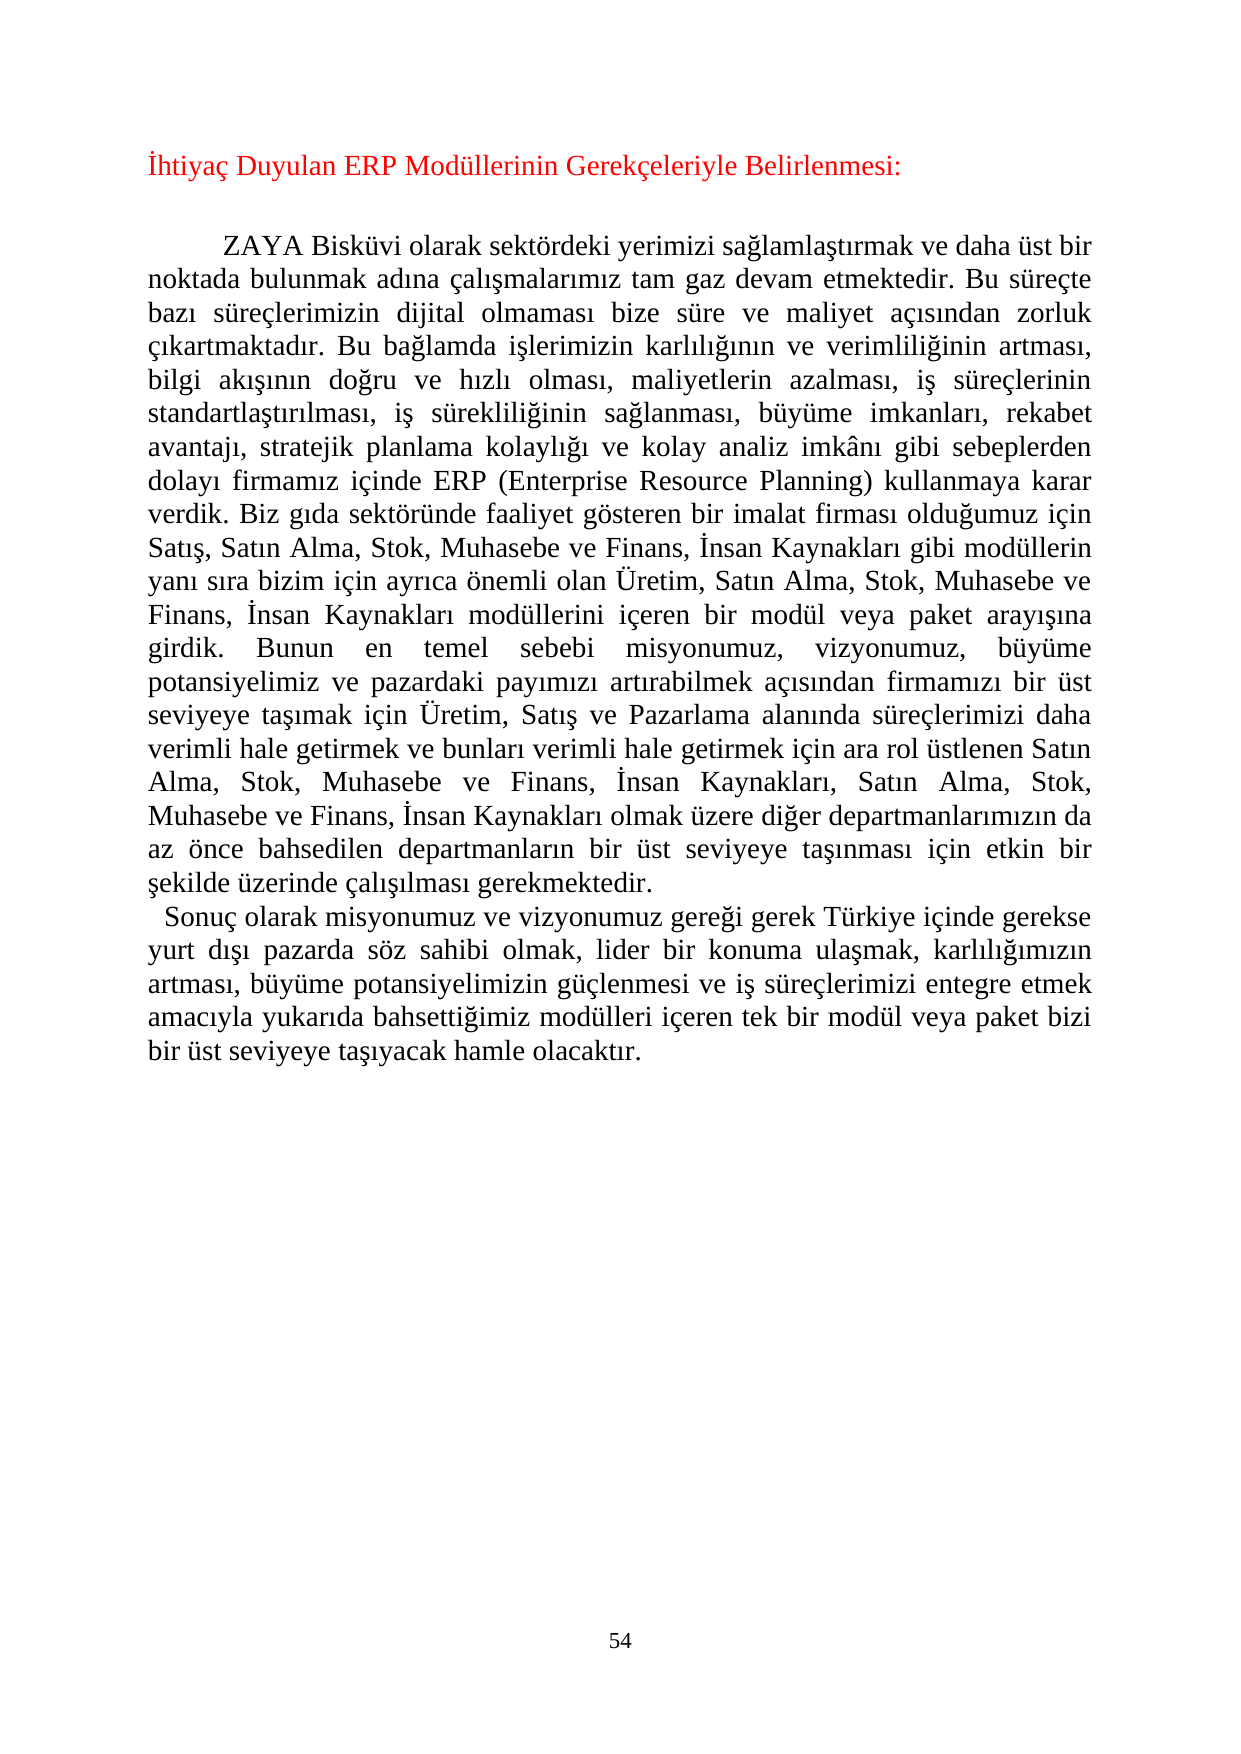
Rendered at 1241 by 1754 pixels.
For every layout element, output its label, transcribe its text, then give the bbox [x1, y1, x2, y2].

text Sonuç olarak misyonumuz ve vizyonumuz gereği gerek Türkiye içinde gerekse yurt dışı pazarda söz sahibi olmak, lider bir konuma ulaşmak, karlılığımızın artması, büyüme potansiyelimizin güçlenmesi ve iş süreçlerimizi entegre etmek amacıyla yukarıda bahsettiğimiz modülleri içeren tek bir modül veya paket bizi bir üst seviyeye taşıyacak hamle olacaktır. [148, 899, 1093, 1066]
text ZAYA Bisküvi olarak sektördeki yerimizi sağlamlaştırmak ve daha üst bir noktada bulunmak adına çalışmalarımız tam gaz devam etmektedir. Bu süreçte bazı süreçlerimizin dijital olmaması bize süre ve maliyet açısından zorluk çıkartmaktadır. Bu bağlamda işlerimizin karlılığının ve verimliliğinin artması, bilgi akışının doğru ve hızlı olması, maliyetlerin azalması, iş süreçlerinin standartlaştırılması, iş sürekliliğinin sağlanması, büyüme imkanları, rekabet avantajı, stratejik planlama kolaylığı ve kolay analiz imkânı gibi sebeplerden dolayı firmamız içinde ERP (Enterprise Resource Planning) kullanmaya karar verdik. Biz gıda sektöründe faaliyet gösteren bir imalat firması olduğumuz için Satış, Satın Alma, Stok, Muhasebe ve Finans, İnsan Kaynakları gibi modüllerin yanı sıra bizim için ayrıca önemli olan Üretim, Satın Alma, Stok, Muhasebe ve Finans, İnsan Kaynakları modüllerini içeren bir modül veya paket arayışına girdik. Bunun en temel sebebi misyonumuz, vizyonumuz, büyüme potansiyelimiz ve pazardaki payımızı artırabilmek açısından firmamızı bir üst seviyeye taşımak için Üretim, Satış ve Pazarlama alanında süreçlerimizi daha verimli hale getirmek ve bunları verimli hale getirmek için ara rol üstlenen Satın Alma, Stok, Muhasebe ve Finans, İnsan Kaynakları, Satın Alma, Stok, Muhasebe ve Finans, İnsan Kaynakları olmak üzere diğer departmanlarımızın da az önce bahsedilen departmanların bir üst seviyeye taşınması için etkin bir şekilde üzerinde çalışılması gerekmektedir. [148, 228, 1093, 899]
